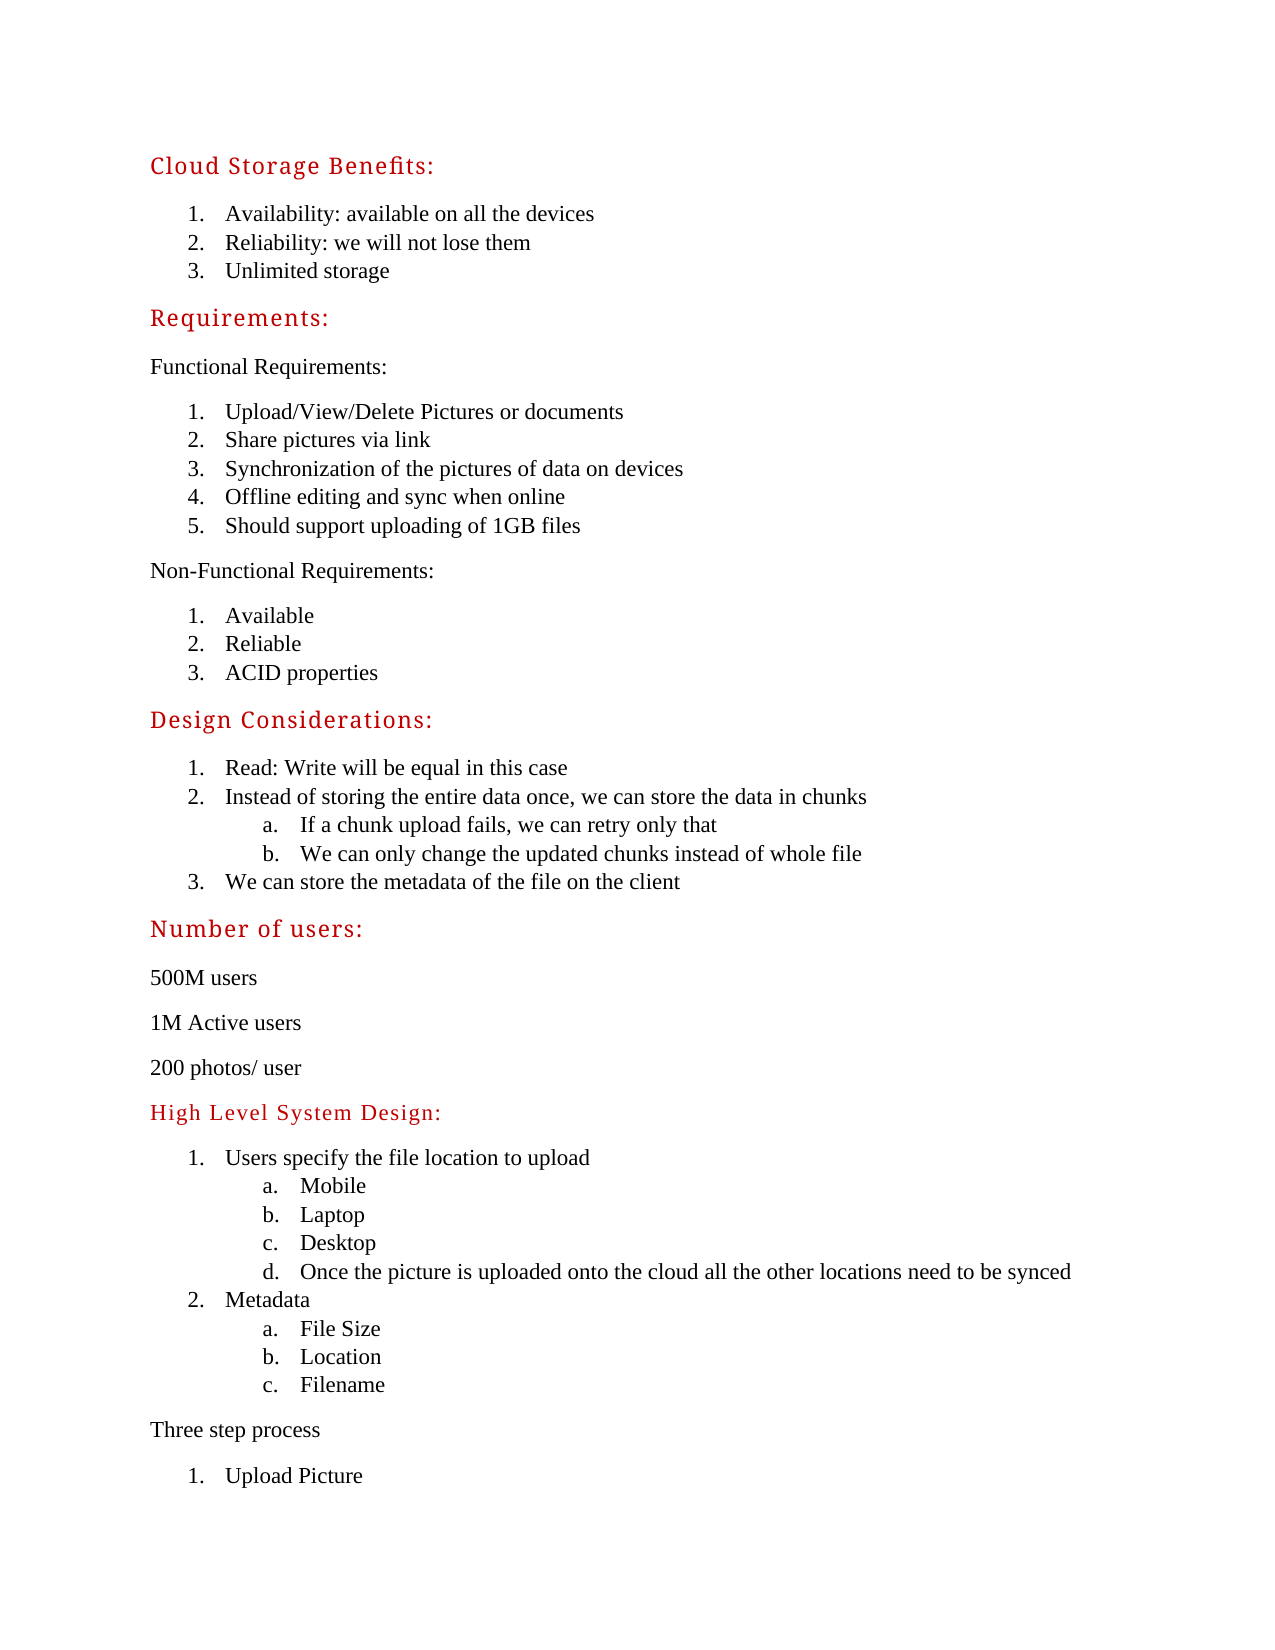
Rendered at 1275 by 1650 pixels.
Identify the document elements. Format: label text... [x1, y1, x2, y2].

list Synchronization of the pictures of data on devices [187, 455, 1125, 481]
list Metadata [187, 1286, 1125, 1312]
list Filename [262, 1371, 1125, 1398]
list Once the picture is uploaded onto the cloud all the other locations need to be synced [262, 1258, 1125, 1284]
list Available [187, 602, 1125, 628]
list Upload/View/Delete Pictures or documents [187, 398, 1125, 424]
list Share pictures via link [187, 426, 1125, 453]
subtitle High Level System Design: [150, 1099, 1125, 1125]
list Read: Write will be equal in this case [187, 754, 1125, 781]
list File Size [262, 1314, 1125, 1341]
list Location [262, 1343, 1125, 1369]
list We can only change the updated chunks instead of whole file [262, 839, 1125, 866]
text 200 photos/ user [150, 1054, 1125, 1080]
text Three step process [150, 1417, 1125, 1443]
list Unlimited storage [187, 257, 1125, 284]
list Users specify the file location to upload [187, 1144, 1125, 1170]
subtitle Cloud Storage Benefits: [150, 150, 1125, 181]
subtitle Design Considerations: [150, 704, 1125, 735]
text Functional Requirements: [150, 353, 1125, 379]
list Desktop [262, 1229, 1125, 1256]
list Reliability: we will not lose them [187, 229, 1125, 255]
list ACID properties [187, 659, 1125, 685]
list Should support uploading of 1GB files [187, 512, 1125, 538]
text Non-Functional Requirements: [150, 557, 1125, 583]
list Offline editing and sync when online [187, 483, 1125, 509]
list Laptop [262, 1201, 1125, 1227]
subtitle Requirements: [150, 302, 1125, 334]
list Upload Picture [187, 1462, 1125, 1488]
subtitle Number of users: [150, 913, 1125, 944]
list Availability: available on all the devices [187, 200, 1125, 227]
list Instead of storing the entire data once, we can store the data in chunks [187, 783, 1125, 809]
text 1M Active users [150, 1009, 1125, 1035]
list We can store the metadata of the file on the client [187, 868, 1125, 894]
list Reliable [187, 630, 1125, 657]
text 500M users [150, 963, 1125, 990]
list Mobile [262, 1172, 1125, 1199]
list If a chunk upload fails, we can retry only that [262, 811, 1125, 837]
